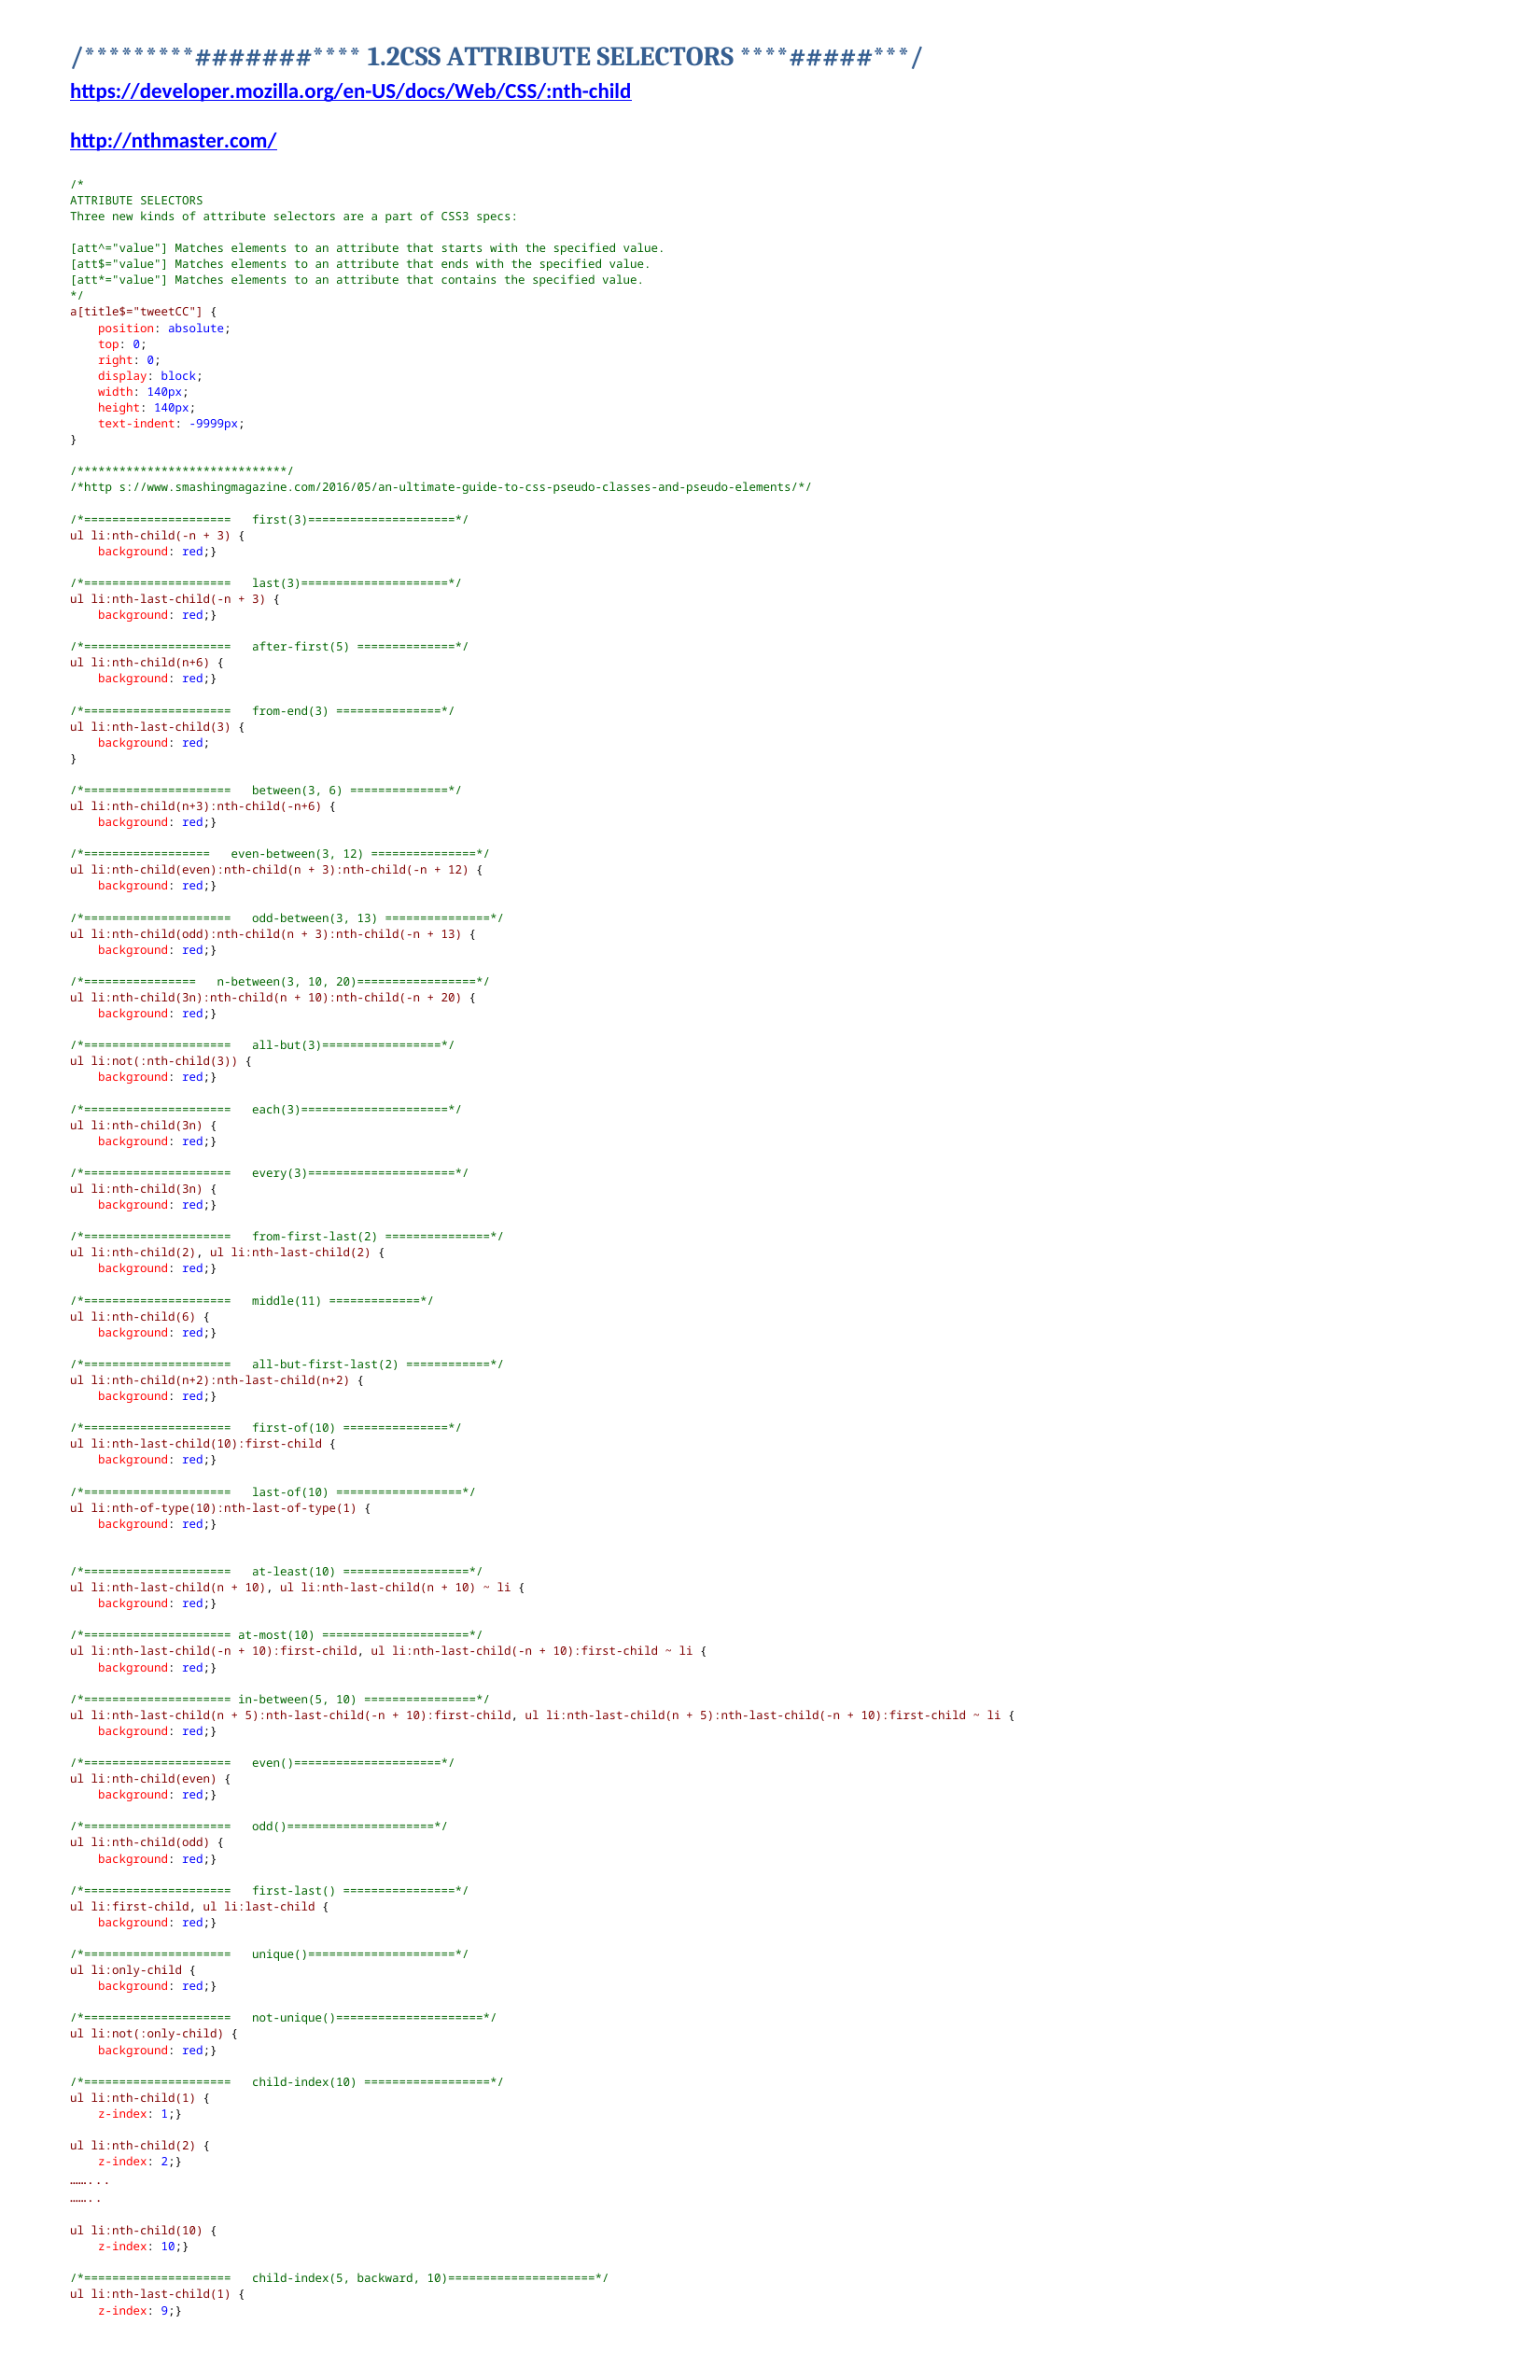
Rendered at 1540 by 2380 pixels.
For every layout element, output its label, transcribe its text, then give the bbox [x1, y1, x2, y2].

text /*===================== from-first-last(2) ===============*/ [70, 1228, 1470, 1244]
text /*================== even-between(3, 12) ===============*/ [70, 846, 1470, 861]
text /*===================== child-index(5, backward, 10)=====================*/ [70, 2270, 1470, 2286]
text ul li:nth-child(2) { [70, 2137, 1470, 2153]
text background: red;} [70, 1978, 1470, 1994]
text ul li:first-child, ul li:last-child { [70, 1898, 1470, 1914]
text background: red;} [70, 1324, 1470, 1340]
text ul li:nth-child(3n) { [70, 1117, 1470, 1133]
text ul li:nth-child(6) { [70, 1309, 1470, 1324]
text background: red;} [70, 1261, 1470, 1277]
text [att^="value"] Matches elements to an attribute that starts with the specified value. [70, 240, 1470, 256]
text right: 0; [70, 352, 1470, 368]
text /*================ n-between(3, 10, 20)=================*/ [70, 973, 1470, 989]
text /*===================== between(3, 6) ==============*/ [70, 782, 1470, 798]
text position: absolute; [70, 320, 1470, 336]
text background: red;} [70, 1070, 1470, 1085]
text background: red;} [70, 1133, 1470, 1149]
text ul li:nth-of-type(10):nth-last-of-type(1) { [70, 1500, 1470, 1516]
text /*===================== first-of(10) ===============*/ [70, 1420, 1470, 1435]
text ul li:nth-last-child(-n + 3) { [70, 591, 1470, 607]
text /*===================== even()=====================*/ [70, 1755, 1470, 1771]
text ul li:not(:nth-child(3)) { [70, 1053, 1470, 1070]
text Three new kinds of attribute selectors are a part of CSS3 specs: [70, 208, 1470, 224]
text background: red;} [70, 1851, 1470, 1867]
text background: red;} [70, 1388, 1470, 1404]
text z-index: 9;} [70, 2303, 1470, 2318]
text /*===================== from-end(3) ===============*/ [70, 703, 1470, 719]
subtitle /*********#######**** 1.2CSS ATTRIBUTE SELECTORS ****#####***/ [70, 41, 1470, 73]
text ul li:nth-child(10) { [70, 2222, 1470, 2238]
text [att*="value"] Matches elements to an attribute that contains the specified value. [70, 272, 1470, 287]
text z-index: 10;} [70, 2238, 1470, 2254]
text background: red;} [70, 1005, 1470, 1021]
text background: red;} [70, 1723, 1470, 1739]
text ……... [70, 2169, 1470, 2188]
text /*===================== in-between(5, 10) ================*/ [70, 1691, 1470, 1707]
text */ [70, 287, 1470, 304]
text /*===================== odd()=====================*/ [70, 1818, 1470, 1835]
text top: 0; [70, 336, 1470, 352]
text background: red;} [70, 942, 1470, 958]
text background: red;} [70, 1786, 1470, 1802]
text background: red;} [70, 1452, 1470, 1468]
text ul li:nth-last-child(-n + 10):first-child, ul li:nth-last-child(-n + 10):first-child ~ li { [70, 1644, 1470, 1659]
text http://nthmaster.com/ [70, 127, 1470, 153]
text /*===================== middle(11) =============*/ [70, 1293, 1470, 1309]
text background: red;} [70, 2042, 1470, 2058]
text z-index: 2;} [70, 2153, 1470, 2169]
text background: red;} [70, 1914, 1470, 1930]
text ul li:nth-last-child(3) { [70, 719, 1470, 735]
text background: red;} [70, 1197, 1470, 1212]
text ul li:nth-last-child(n + 10), ul li:nth-last-child(n + 10) ~ li { [70, 1579, 1470, 1595]
text z-index: 1;} [70, 2106, 1470, 2121]
text /*===================== all-but-first-last(2) ============*/ [70, 1356, 1470, 1372]
text ul li:nth-child(n+6) { [70, 654, 1470, 670]
text ul li:nth-child(odd):nth-child(n + 3):nth-child(-n + 13) { [70, 926, 1470, 942]
text /* [70, 176, 1470, 192]
text text-indent: -9999px; [70, 415, 1470, 431]
text ul li:nth-child(odd) { [70, 1835, 1470, 1851]
text background: red;} [70, 543, 1470, 559]
text /*===================== first(3)=====================*/ [70, 511, 1470, 527]
text ul li:nth-child(n+3):nth-child(-n+6) { [70, 798, 1470, 814]
text ul li:nth-child(2), ul li:nth-last-child(2) { [70, 1244, 1470, 1261]
text ul li:nth-last-child(10):first-child { [70, 1435, 1470, 1452]
text ul li:only-child { [70, 1962, 1470, 1978]
text ul li:nth-child(-n + 3) { [70, 527, 1470, 543]
text a[title$="tweetCC"] { [70, 304, 1470, 320]
text ul li:nth-child(3n) { [70, 1181, 1470, 1197]
text /*===================== first-last() ================*/ [70, 1883, 1470, 1898]
text /*http s://www.smashingmagazine.com/2016/05/an-ultimate-guide-to-css-pseudo-classes-and-pseudo-elements/*/ [70, 479, 1470, 496]
text ul li:nth-last-child(1) { [70, 2286, 1470, 2303]
text /*===================== every(3)=====================*/ [70, 1165, 1470, 1181]
text display: block; [70, 368, 1470, 384]
text /*===================== all-but(3)=================*/ [70, 1037, 1470, 1053]
text /*===================== each(3)=====================*/ [70, 1101, 1470, 1117]
text /*===================== odd-between(3, 13) ===============*/ [70, 910, 1470, 926]
text ul li:nth-child(n+2):nth-last-child(n+2) { [70, 1372, 1470, 1388]
text /*===================== last-of(10) ==================*/ [70, 1484, 1470, 1500]
text background: red;} [70, 878, 1470, 894]
text ul li:nth-child(3n):nth-child(n + 10):nth-child(-n + 20) { [70, 989, 1470, 1005]
text background: red;} [70, 607, 1470, 623]
text } [70, 431, 1470, 447]
text width: 140px; [70, 384, 1470, 399]
text /*===================== unique()=====================*/ [70, 1946, 1470, 1962]
text background: red;} [70, 1659, 1470, 1675]
text /*===================== at-least(10) ==================*/ [70, 1563, 1470, 1579]
text /*===================== not-unique()=====================*/ [70, 2009, 1470, 2026]
text /******************************/ [70, 463, 1470, 479]
text ul li:nth-child(even) { [70, 1771, 1470, 1786]
text /*===================== last(3)=====================*/ [70, 575, 1470, 591]
text ul li:nth-last-child(n + 5):nth-last-child(-n + 10):first-child, ul li:nth-last-child(n + 5):nth-last-child(-n + 10):first-child ~ li { [70, 1707, 1470, 1723]
text ul li:nth-child(even):nth-child(n + 3):nth-child(-n + 12) { [70, 861, 1470, 878]
text /*===================== after-first(5) ==============*/ [70, 638, 1470, 654]
text background: red;} [70, 670, 1470, 687]
text background: red; [70, 735, 1470, 750]
text background: red;} [70, 1516, 1470, 1532]
text height: 140px; [70, 399, 1470, 415]
text /*===================== at-most(10) =====================*/ [70, 1627, 1470, 1644]
text https://developer.mozilla.org/en-US/docs/Web/CSS/:nth-child [70, 77, 1470, 104]
text …….. [70, 2188, 1470, 2206]
text /*===================== child-index(10) ==================*/ [70, 2074, 1470, 2090]
text ul li:nth-child(1) { [70, 2090, 1470, 2106]
text } [70, 750, 1470, 766]
text ATTRIBUTE SELECTORS [70, 192, 1470, 208]
text background: red;} [70, 1595, 1470, 1611]
text background: red;} [70, 814, 1470, 830]
text ul li:not(:only-child) { [70, 2026, 1470, 2042]
text [att$="value"] Matches elements to an attribute that ends with the specified value. [70, 256, 1470, 272]
